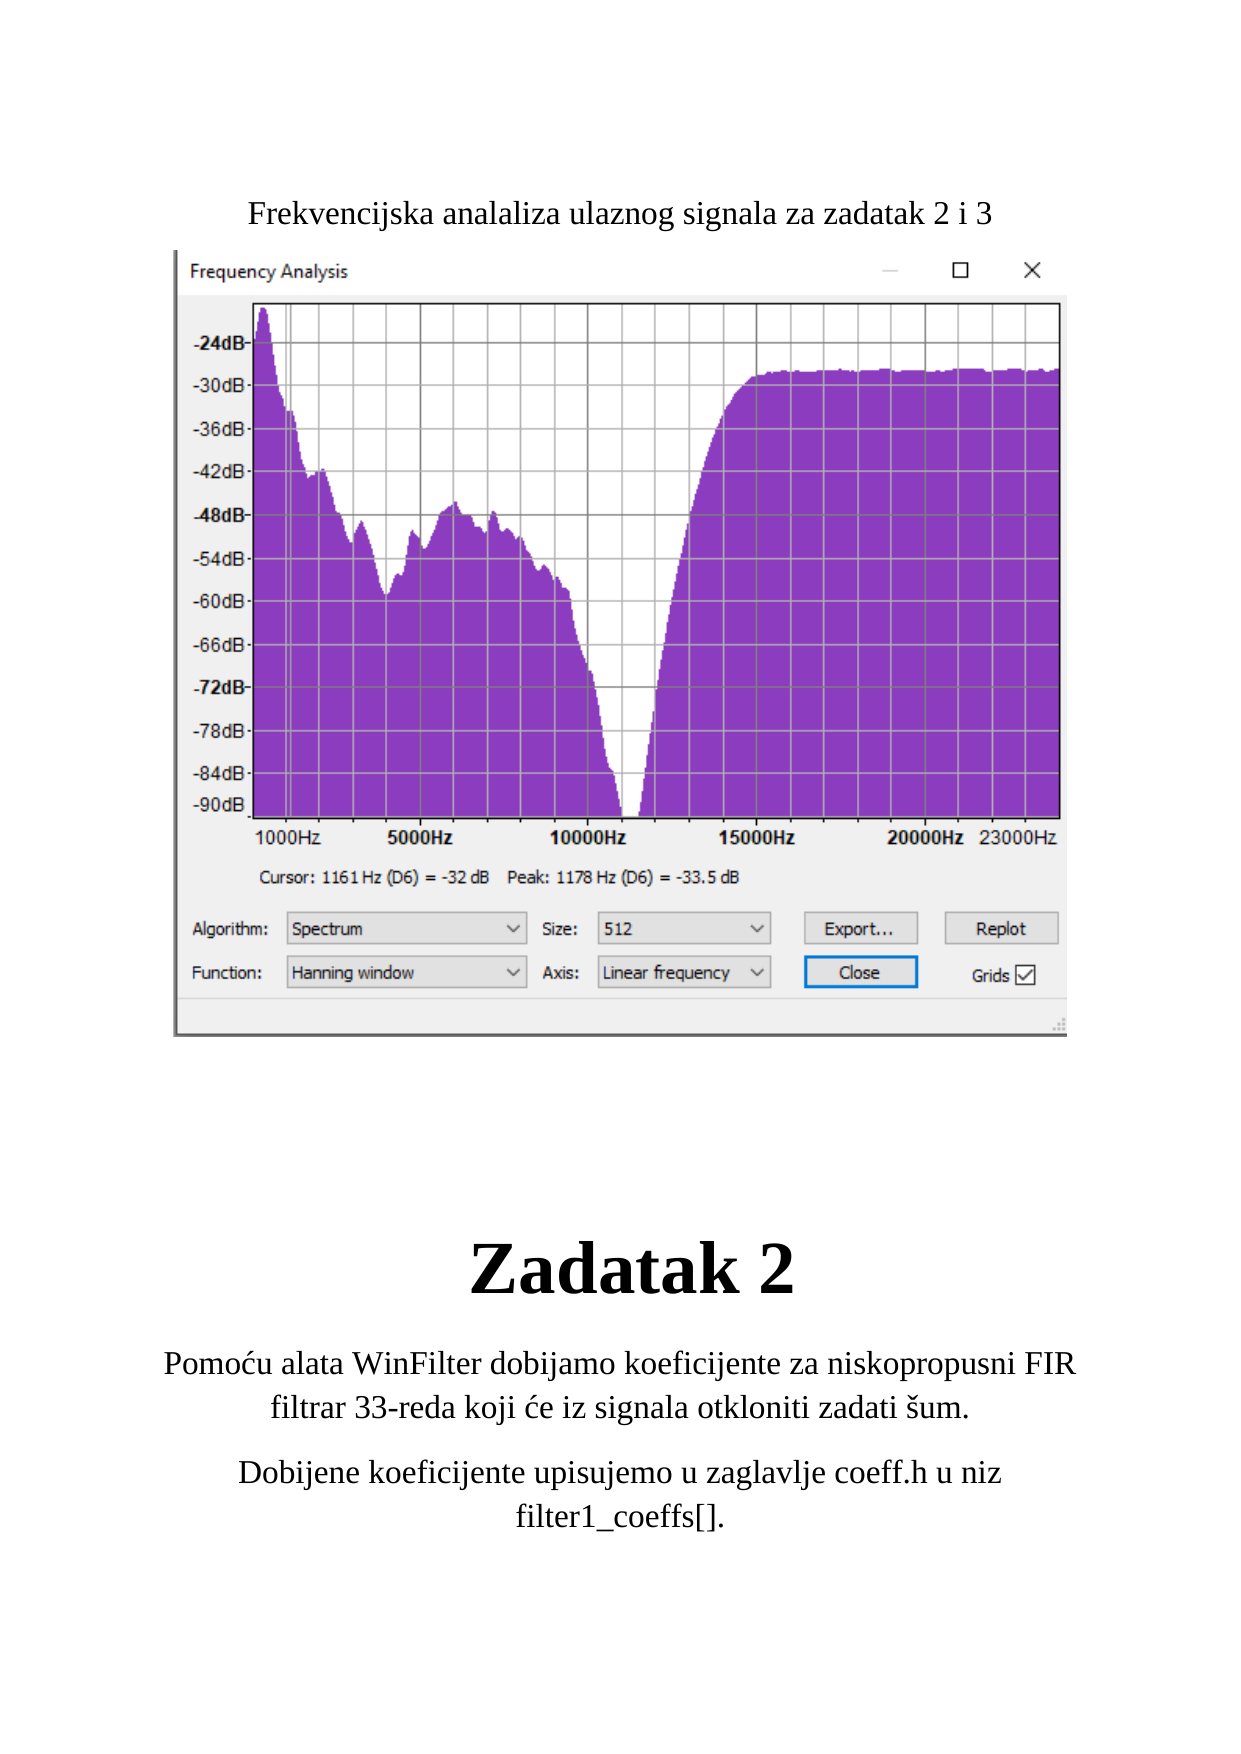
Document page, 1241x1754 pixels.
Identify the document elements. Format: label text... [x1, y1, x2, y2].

picture [173, 250, 1067, 1037]
text Zadatak 2 [150, 1223, 1090, 1310]
text Pomoću alata WinFilter dobijamo koeficijente za niskopropusni FIR filtrar 33-reda koji će iz signala otkloniti zadati šum. [150, 1343, 1090, 1426]
text Dobijene koeficijente upisujemo u zaglavlje coeff.h u niz filter1_coeffs[]. [150, 1452, 1090, 1535]
text Frekvencijska analaliza ulaznog signala za zadatak 2 i 3 [150, 193, 1090, 231]
